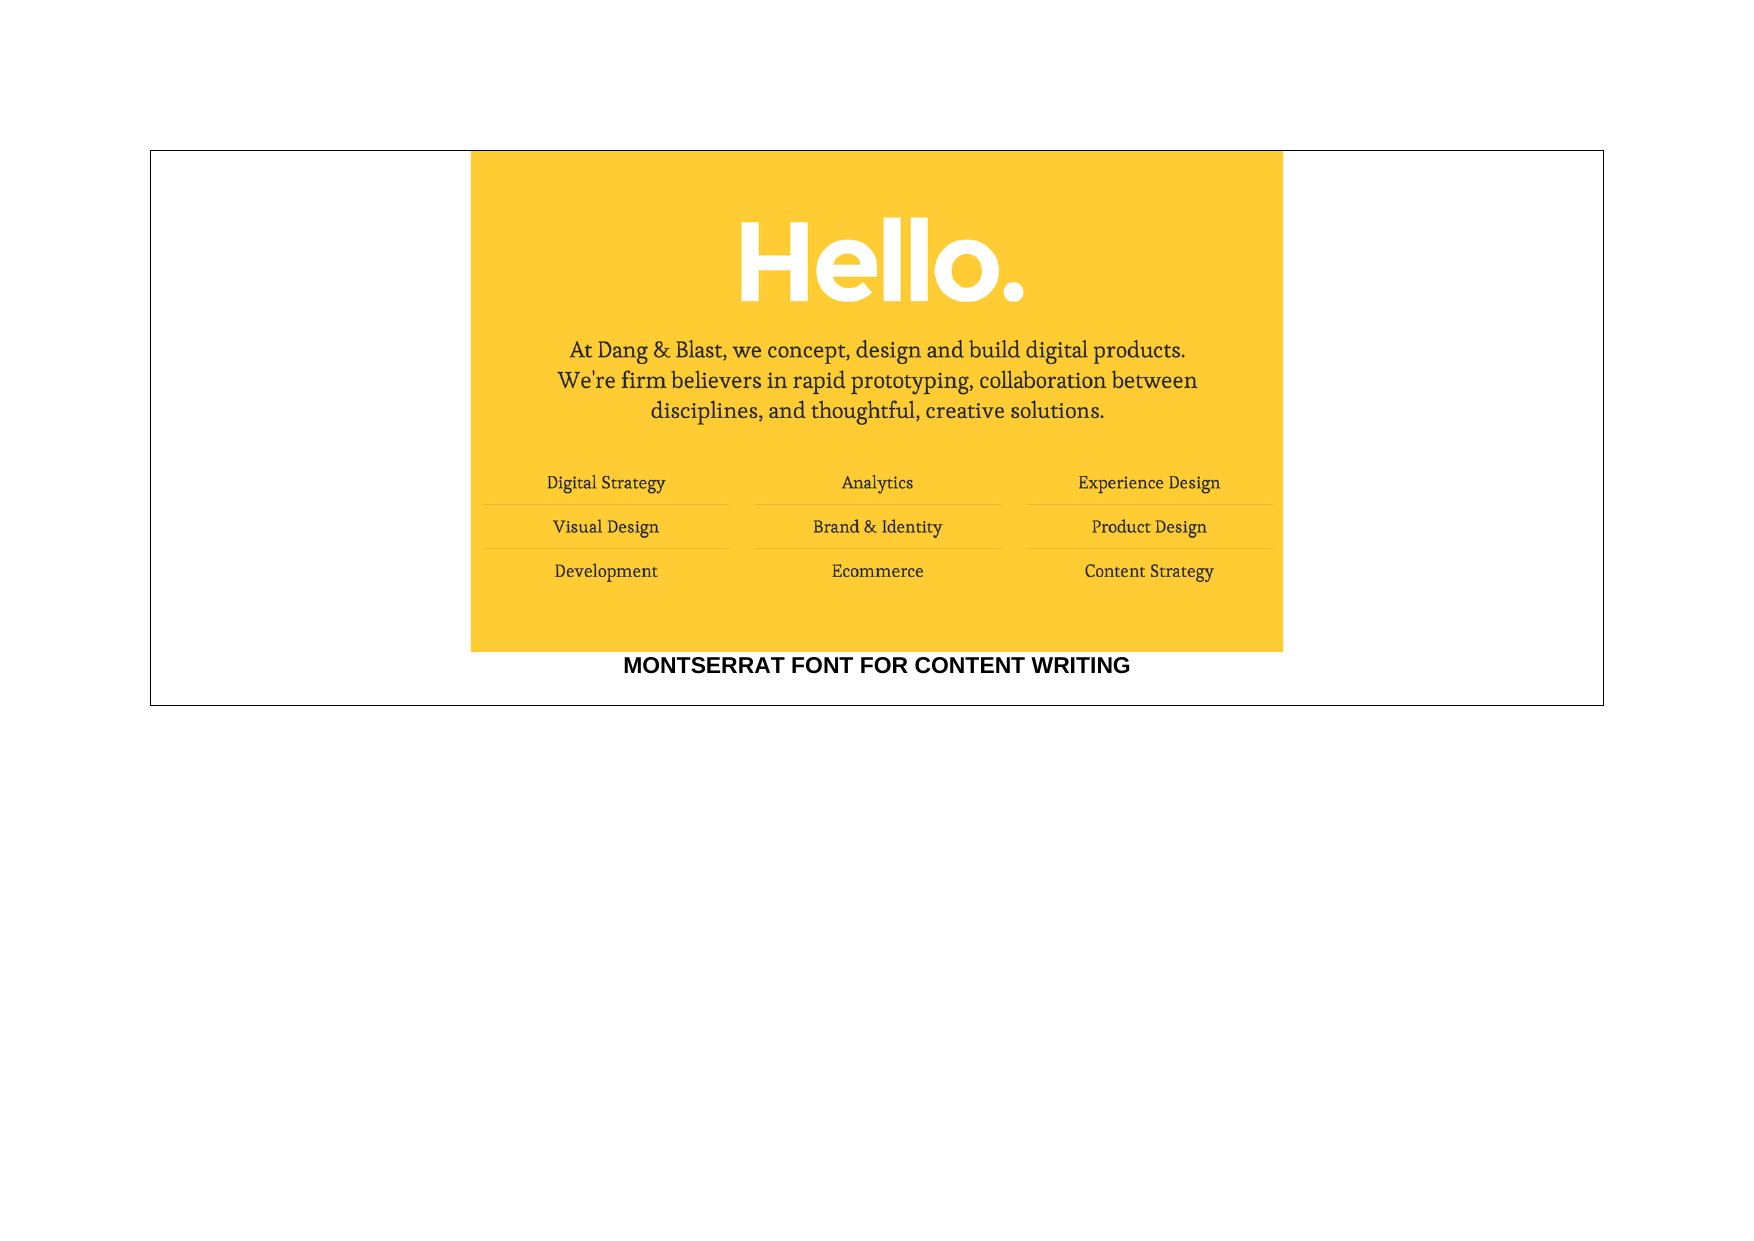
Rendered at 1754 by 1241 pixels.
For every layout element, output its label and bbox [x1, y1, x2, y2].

table_header [151, 151, 1603, 705]
picture [470, 151, 1284, 652]
